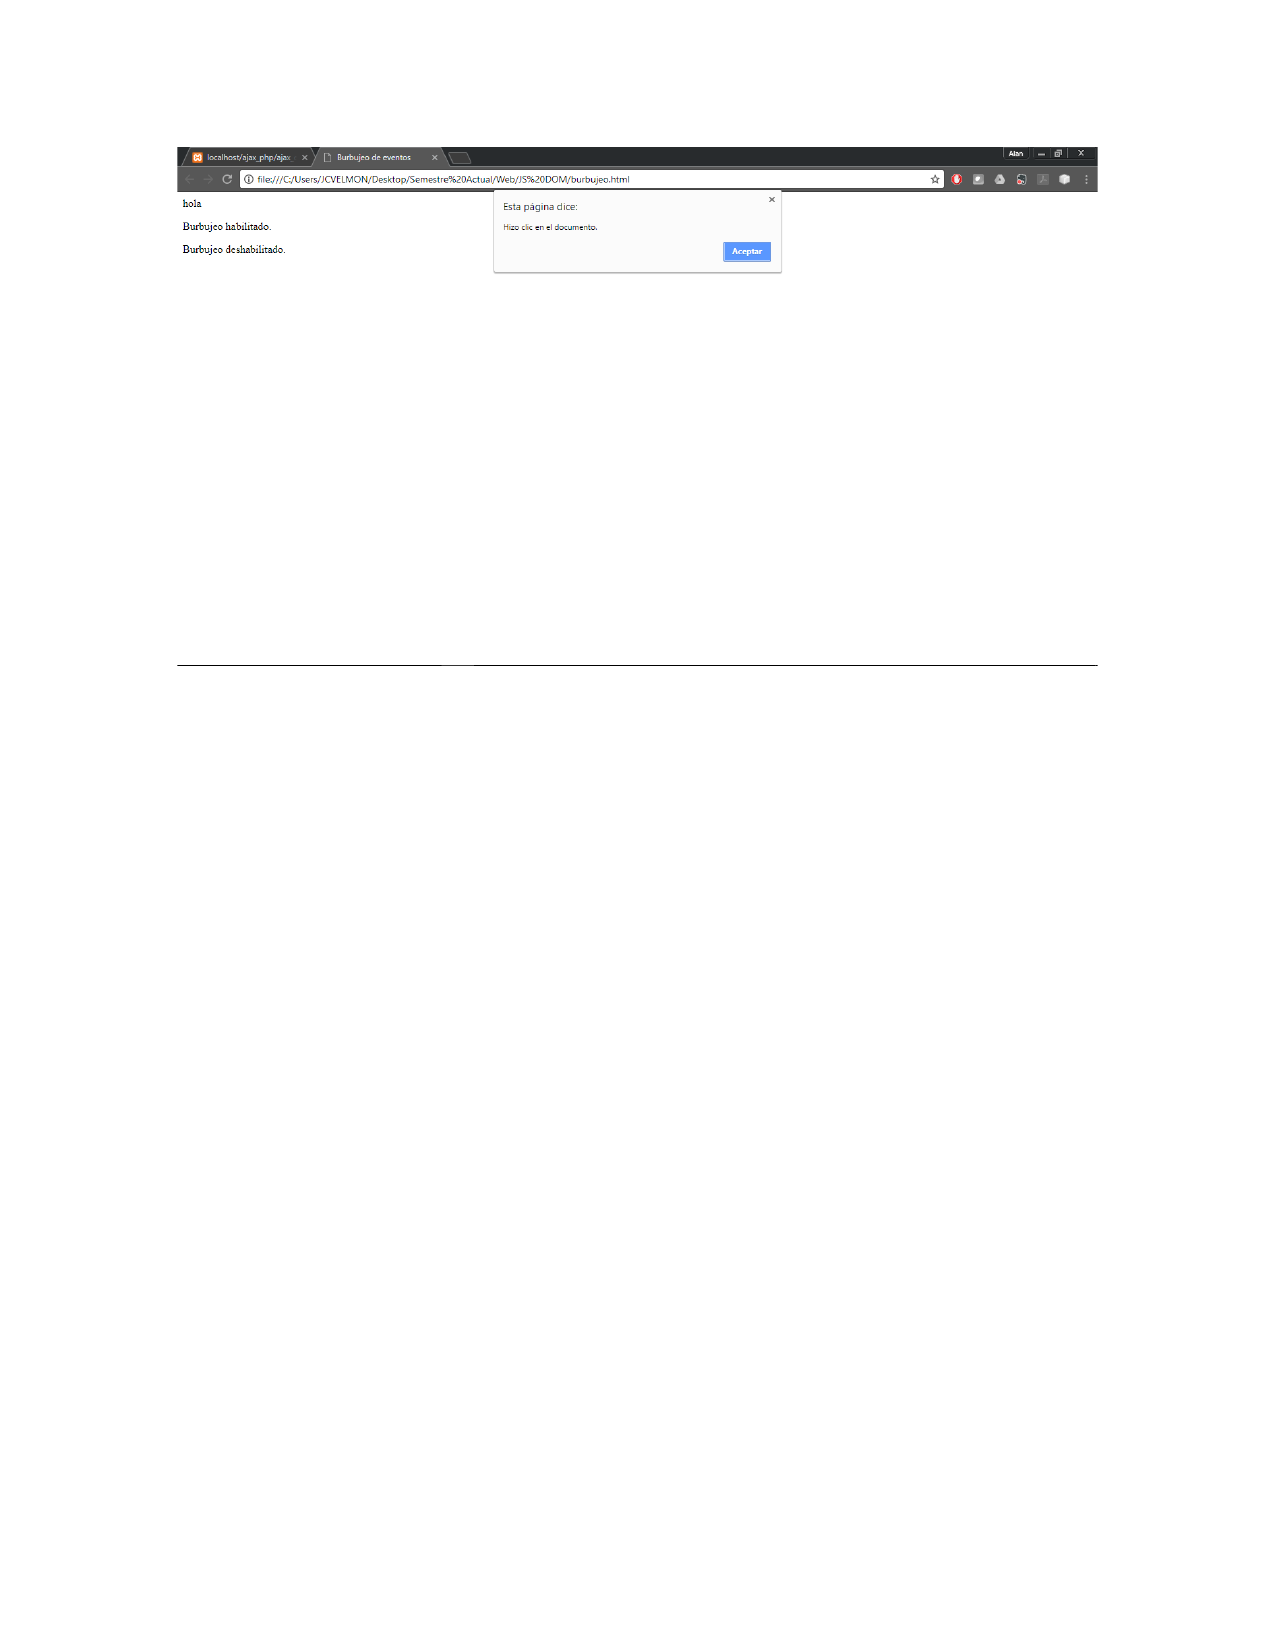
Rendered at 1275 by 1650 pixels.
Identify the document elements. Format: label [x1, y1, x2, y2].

picture [177, 147, 1098, 666]
